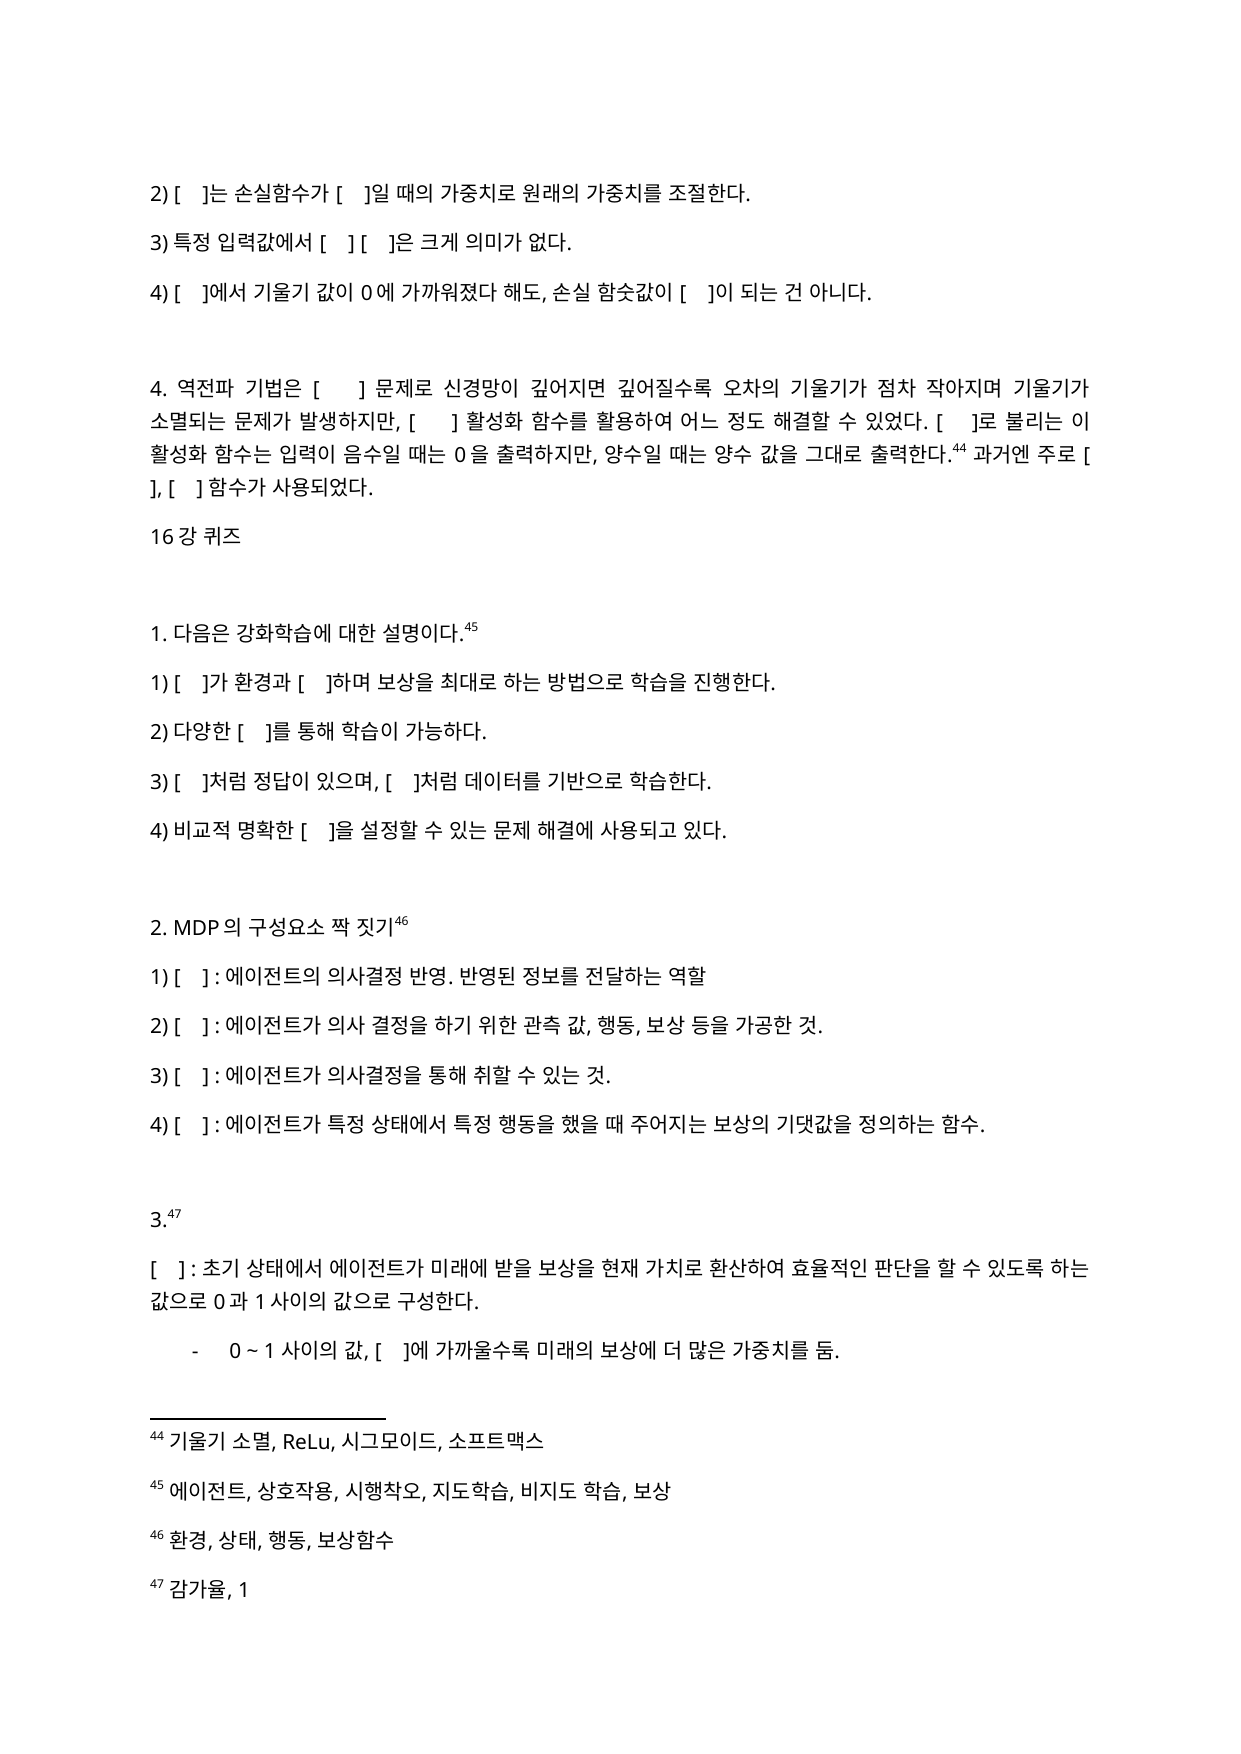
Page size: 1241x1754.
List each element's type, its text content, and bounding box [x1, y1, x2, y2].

text 16강 퀴즈 [150, 520, 1090, 550]
text [ ] : 초기 상태에서 에이전트가 미래에 받을 보상을 현재 가치로 환산하여 효율적인 판단을 할 수 있도록 하는 값으로 0과 1사이의 값으로 구성한다. [150, 1252, 1090, 1315]
text 3) 특정 입력값에서 [ ] [ ]은 크게 의미가 없다. [150, 227, 1090, 257]
text 3) [ ] : 에이전트가 의사결정을 통해 취할 수 있는 것. [150, 1059, 1090, 1089]
text 1) [ ]가 환경과 [ ]하며 보상을 최대로 하는 방법으로 학습을 진행한다. [150, 666, 1090, 696]
text 3. [150, 1205, 1090, 1233]
text 4) [ ]에서 기울기 값이 0에 가까워졌다 해도, 손실 함숫값이 [ ]이 되는 건 아니다. [150, 276, 1090, 306]
text 4. 역전파 기법은 [ ] 문제로 신경망이 깊어지면 깊어질수록 오차의 기울기가 점차 작아지며 기울기가 소멸되는 문제가 발생하지만, [ ] 활성화 함수를 활용하여 어느 정도 해결할 수 있었다. [ ]로 불리는 이 활성화 함수는 입력이 음수일 때는 0을 출력하지만, 양수일 때는 양수 값을 그대로 출력한다. 과거엔 주로 [ ], [ ] 함수가 사용되었다. [150, 373, 1090, 501]
list 0 ~ 1 사이의 값, [ ]에 가까울수록 미래의 보상에 더 많은 가중치를 둠. [192, 1334, 1090, 1365]
text 3) [ ]처럼 정답이 있으며, [ ]처럼 데이터를 기반으로 학습한다. [150, 765, 1090, 795]
text 4) 비교적 명확한 [ ]을 설정할 수 있는 문제 해결에 사용되고 있다. [150, 814, 1090, 844]
text 4) [ ] : 에이전트가 특정 상태에서 특정 행동을 했을 때 주어지는 보상의 기댓값을 정의하는 함수. [150, 1108, 1090, 1139]
text 2) 다양한 [ ]를 통해 학습이 가능하다. [150, 716, 1090, 746]
text 2. MDP의 구성요소 짝 짓기 [150, 911, 1090, 941]
text 2) [ ]는 손실함수가 [ ]일 때의 가중치로 원래의 가중치를 조절한다. [150, 177, 1090, 207]
text 2) [ ] : 에이전트가 의사 결정을 하기 위한 관측 값, 행동, 보상 등을 가공한 것. [150, 1010, 1090, 1040]
text 1) [ ] : 에이전트의 의사결정 반영. 반영된 정보를 전달하는 역할 [150, 960, 1090, 991]
text 1. 다음은 강화학습에 대한 설명이다. [150, 617, 1090, 647]
